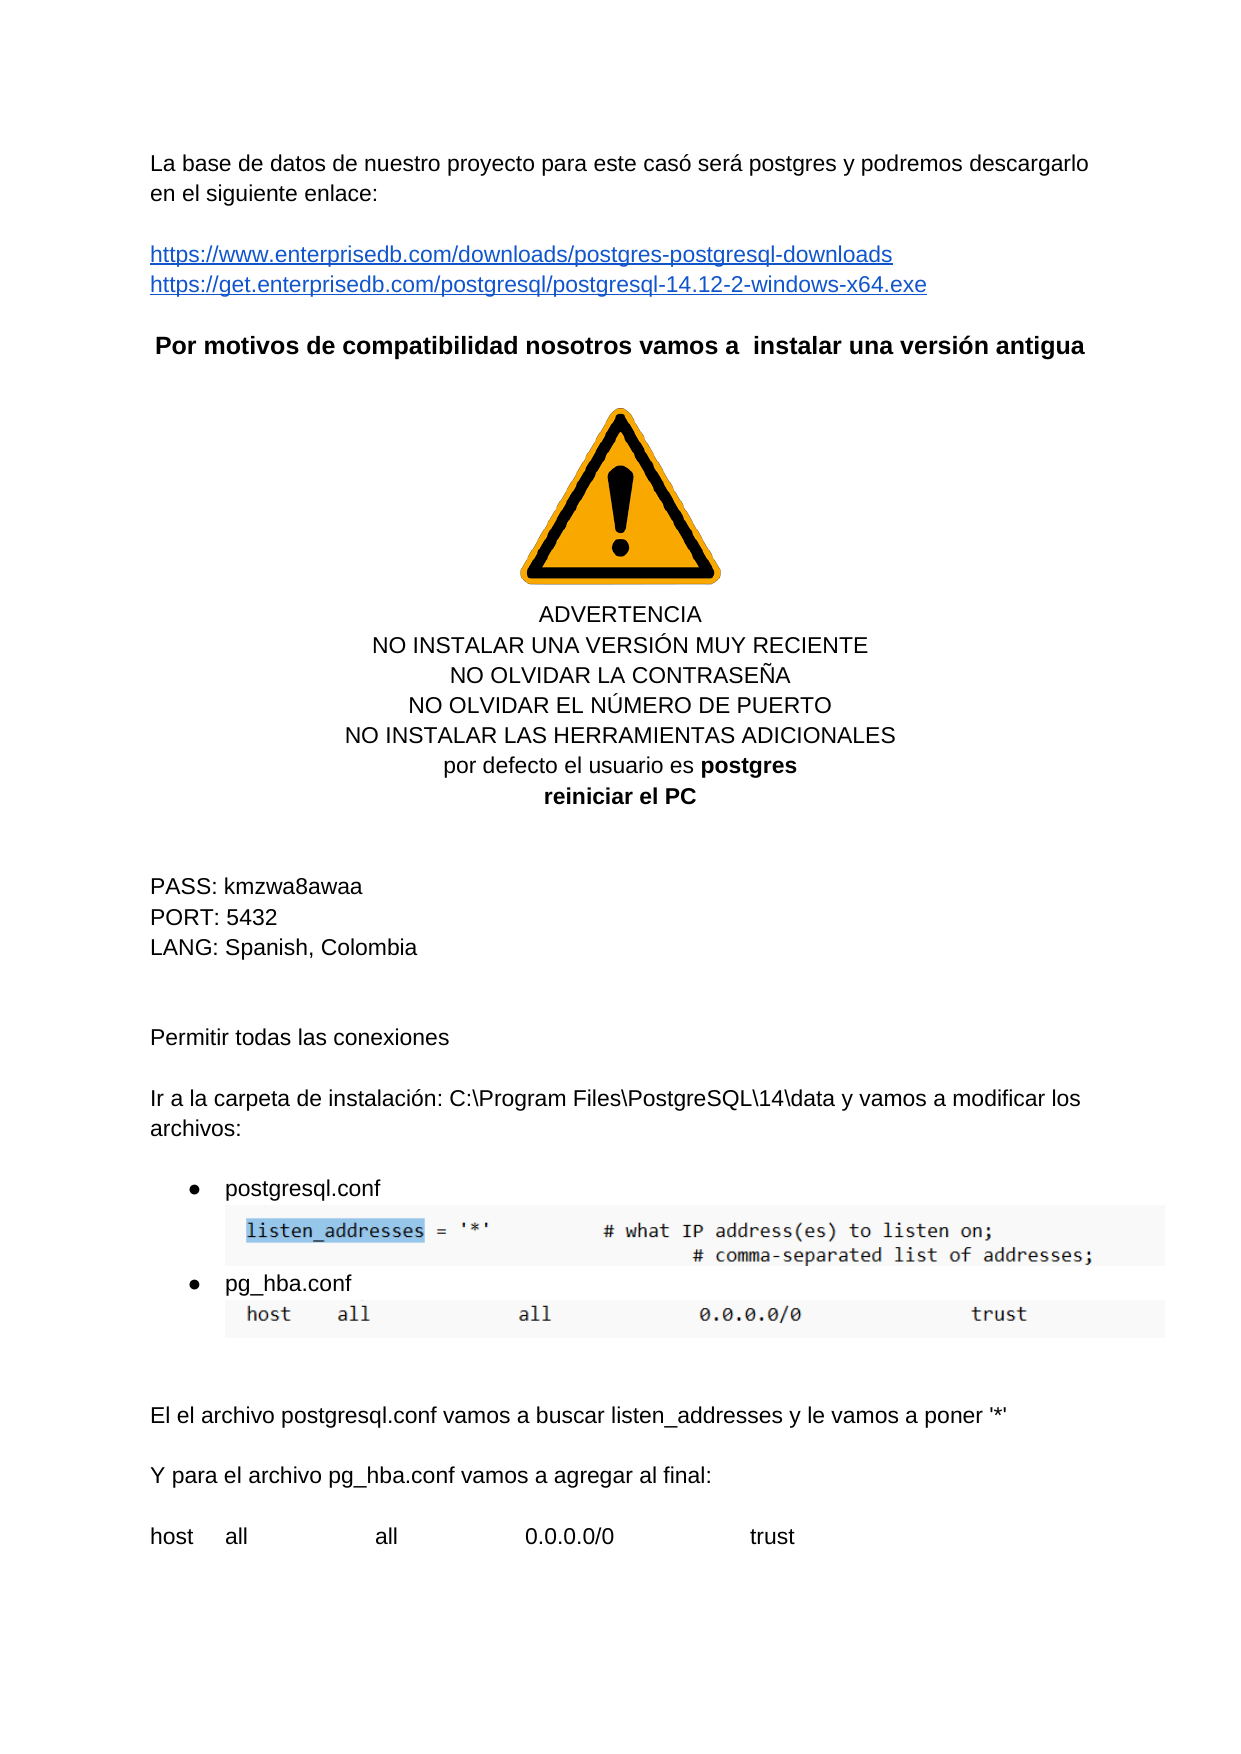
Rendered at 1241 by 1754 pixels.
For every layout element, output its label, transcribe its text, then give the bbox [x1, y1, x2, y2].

text https://get.enterprisedb.com/postgresql/postgresql-14.12-2-windows-x64.exe [150, 271, 1090, 297]
text Ir a la carpeta de instalación: C:\Program Files\PostgreSQL\14\data y vamos a modificar los archivos: [150, 1085, 1090, 1141]
text https://www.enterprisedb.com/downloads/postgres-postgresql-downloads [150, 241, 1090, 267]
text La base de datos de nuestro proyecto para este casó será postgres y podremos descargarlo en el siguiente enlace: [150, 150, 1090, 207]
text Permitir todas las conexiones [150, 1024, 1090, 1051]
text por defecto el usuario es postgres [150, 752, 1090, 779]
picture [225, 1205, 1166, 1266]
text Por motivos de compatibilidad nosotros vamos a instalar una versión antigua [150, 331, 1090, 360]
text NO OLVIDAR EL NÚMERO DE PUERTO [150, 692, 1090, 718]
text host all all 0.0.0.0/0 trust [150, 1523, 1090, 1549]
text NO INSTALAR LAS HERRAMIENTAS ADICIONALES [150, 722, 1090, 748]
text NO OLVIDAR LA CONTRASEÑA [150, 662, 1090, 688]
picture [518, 394, 722, 598]
text ADVERTENCIA [150, 394, 1090, 628]
text Y para el archivo pg_hba.conf vamos a agregar al final: [150, 1462, 1090, 1488]
text reiniciar el PC [150, 783, 1090, 809]
picture [225, 1300, 1166, 1338]
text LANG: Spanish, Colombia [150, 934, 1090, 960]
text PASS: kmzwa8awaa [150, 873, 1090, 899]
text El el archivo postgresql.conf vamos a buscar listen_addresses y le vamos a poner '*' [150, 1402, 1090, 1428]
text NO INSTALAR UNA VERSIÓN MUY RECIENTE [150, 632, 1090, 658]
text PORT: 5432 [150, 903, 1090, 930]
